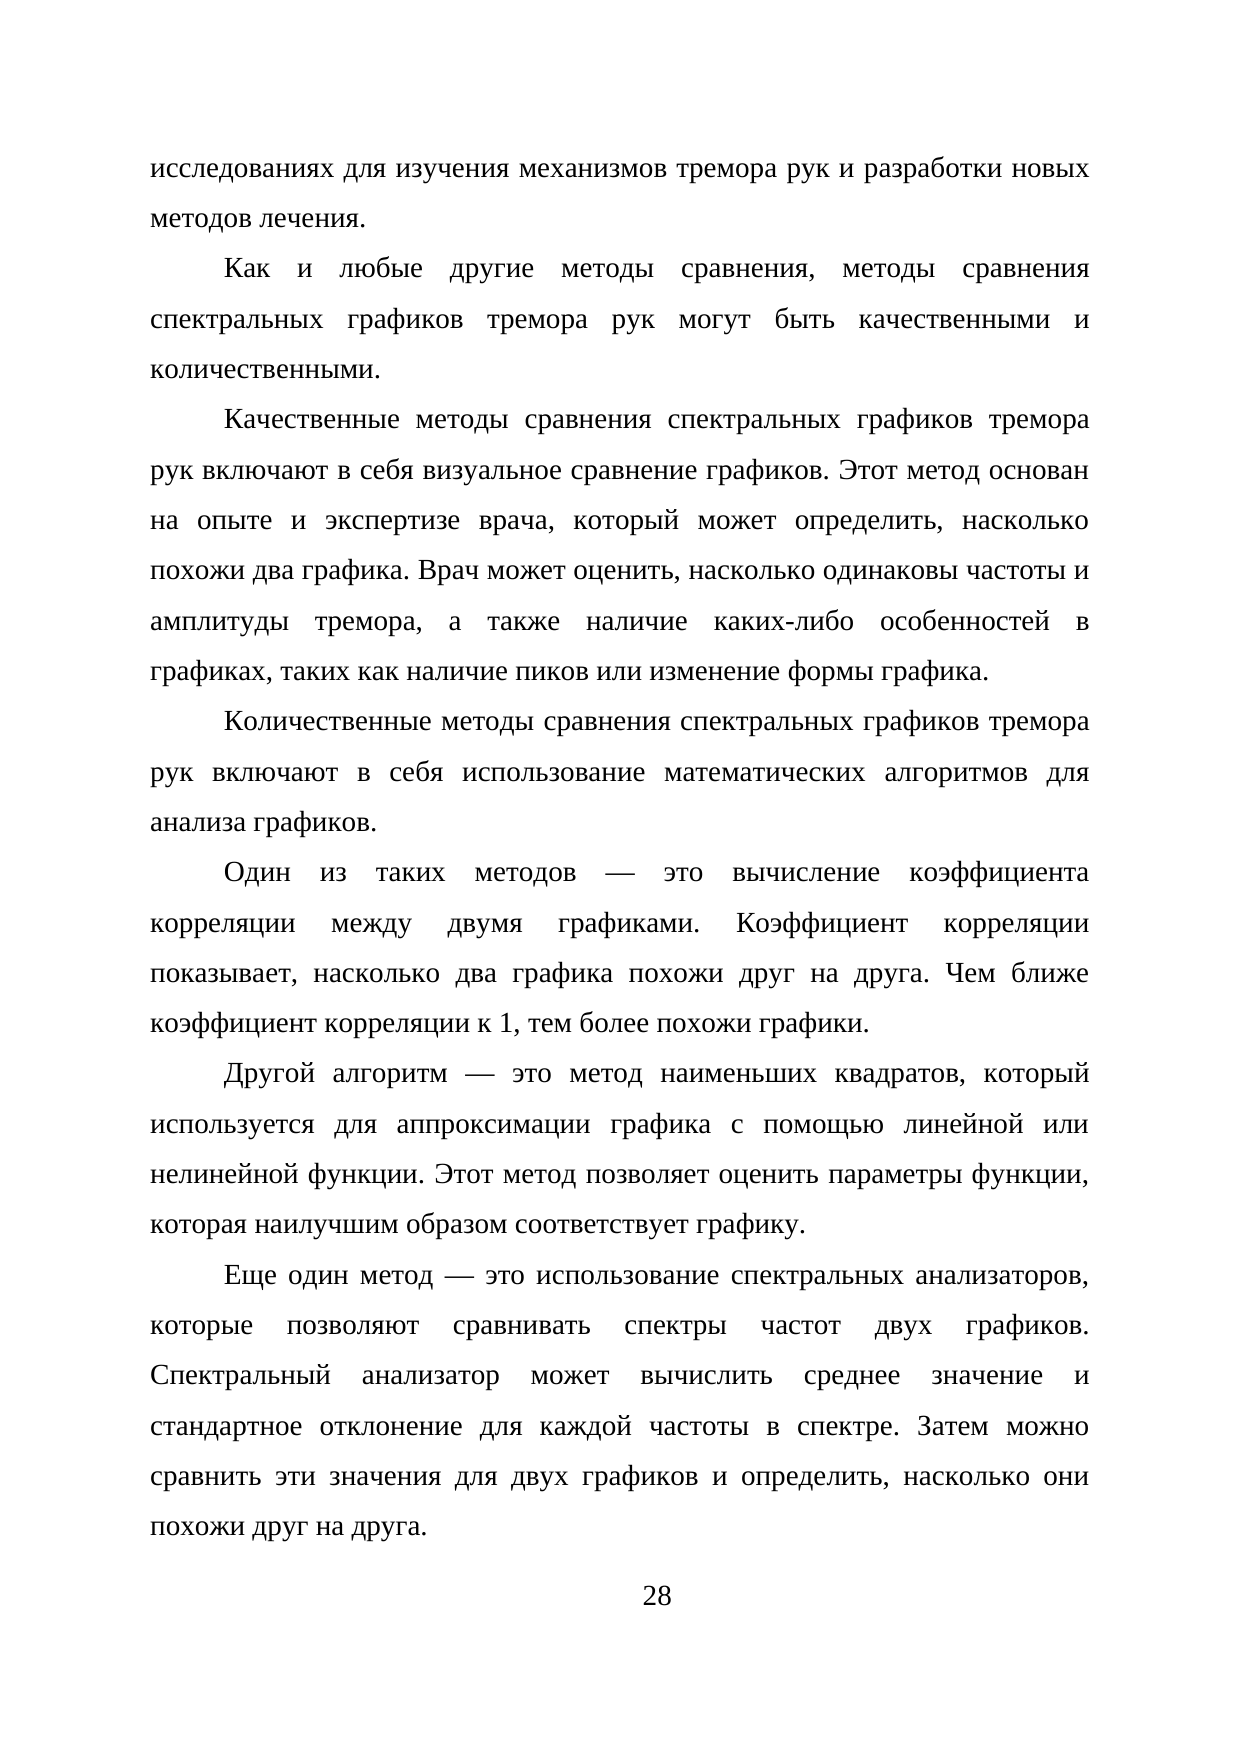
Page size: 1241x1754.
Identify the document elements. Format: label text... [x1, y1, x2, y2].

text Другой алгоритм — это метод наименьших квадратов, который используется для аппроксимации графика с помощью линейной или нелинейной функции. Этот метод позволяет оценить параметры функции, которая наилучшим образом соответствует графику. [150, 1056, 1090, 1240]
text Количественные методы сравнения спектральных графиков тремора рук включают в себя использование математических алгоритмов для анализа графиков. [150, 703, 1090, 838]
text Один из таких методов — это вычисление коэффициента корреляции между двумя графиками. Коэффициент корреляции показывает, насколько два графика похожи друг на друга. Чем ближе коэффициент корреляции к 1, тем более похожи графики. [150, 854, 1090, 1039]
text Как и любые другие методы сравнения, методы сравнения спектральных графиков тремора рук могут быть качественными и количественными. [150, 251, 1090, 385]
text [150, 150, 1090, 234]
text Еще один метод — это использование спектральных анализаторов, которые позволяют сравнивать спектры частот двух графиков. Спектральный анализатор может вычислить среднее значение и стандартное отклонение для каждой частоты в спектре. Затем можно сравнить эти значения для двух графиков и определить, насколько они похожи друг на друга. [150, 1257, 1090, 1542]
text Качественные методы сравнения спектральных графиков тремора рук включают в себя визуальное сравнение графиков. Этот метод основан на опыте и экспертизе врача, который может определить, насколько похожи два графика. Врач может оценить, насколько одинаковы частоты и амплитуды тремора, а также наличие каких-либо особенностей в графиках, таких как наличие пиков или изменение формы графика. [150, 402, 1090, 687]
